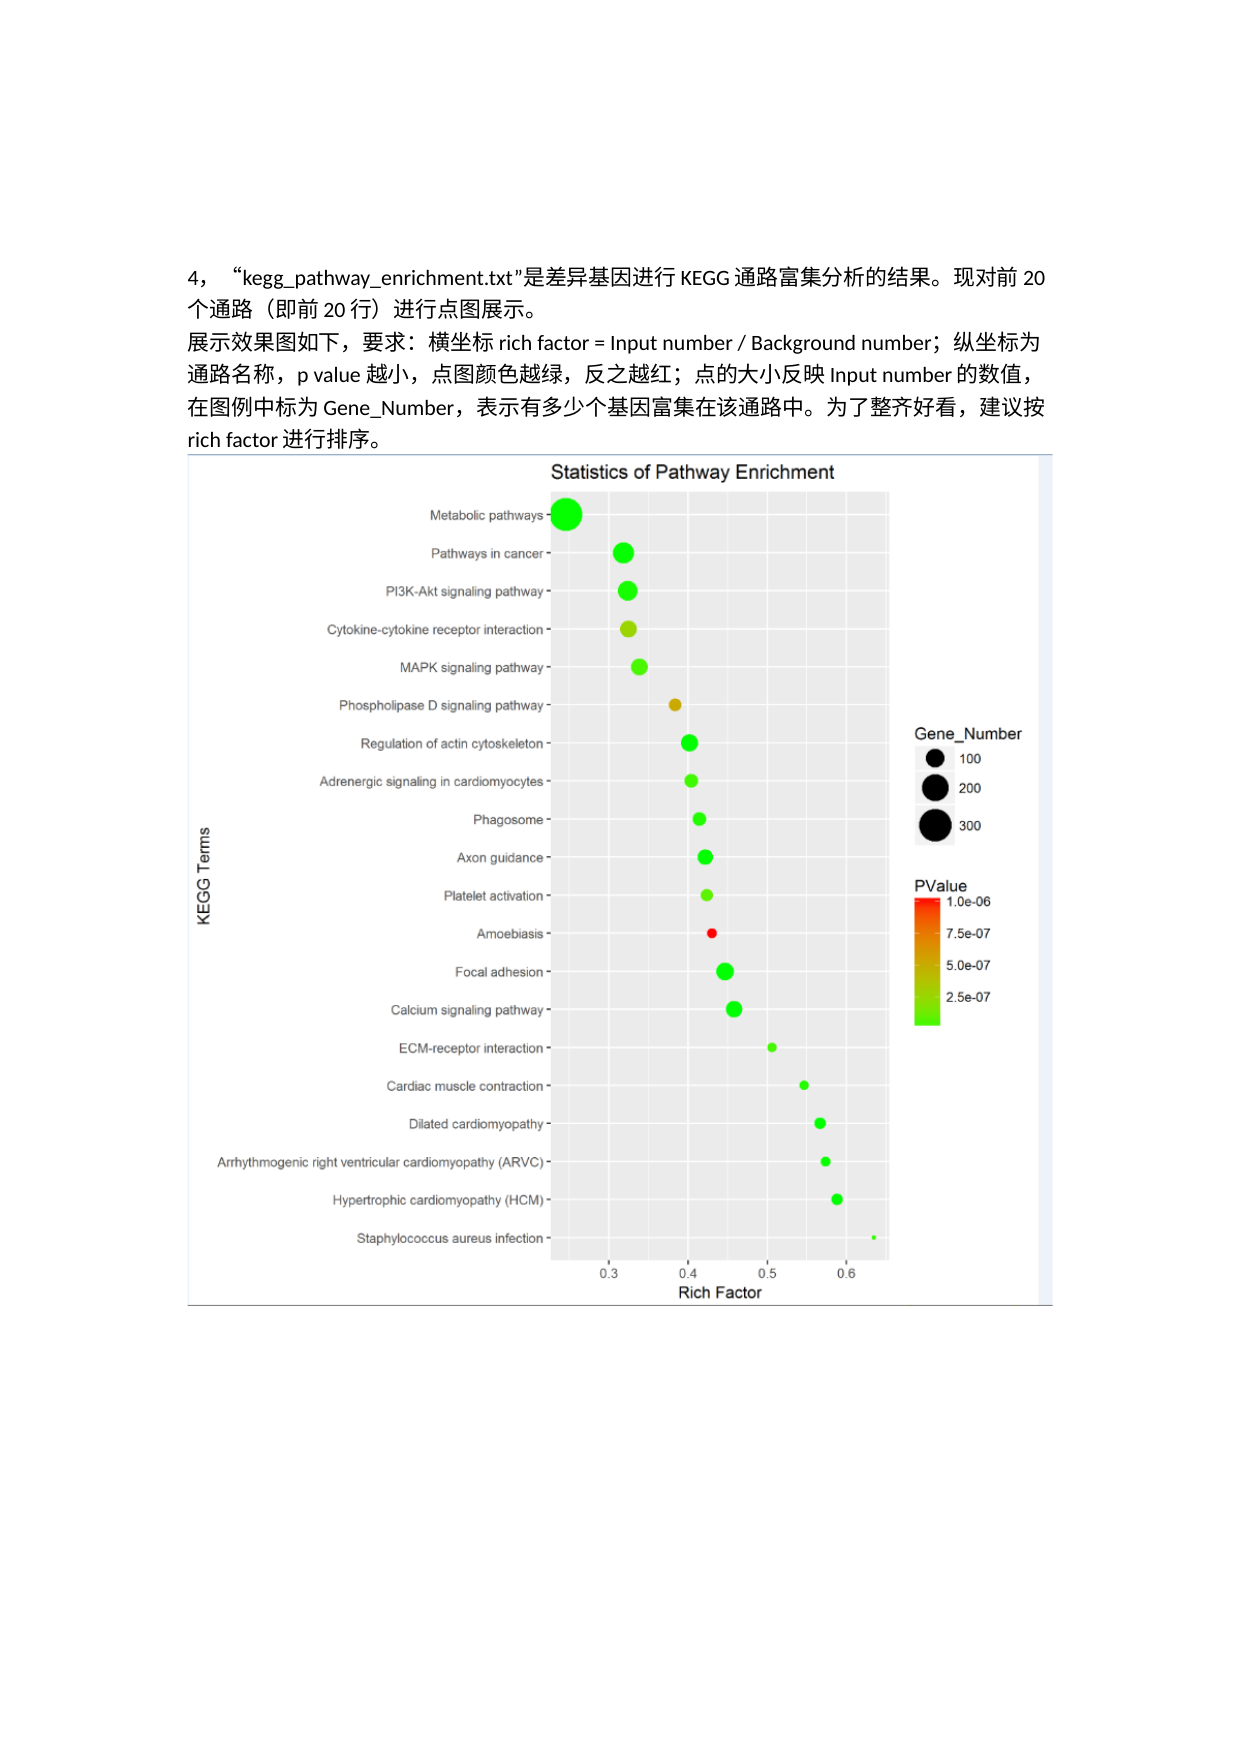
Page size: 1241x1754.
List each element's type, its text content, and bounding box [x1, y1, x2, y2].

text 4，“kegg_pathway_enrichment.txt”是差异基因进行KEGG通路富集分析的结果。现对前20个通路（即前20行）进行点图展示。 [187, 259, 1053, 324]
text 展示效果图如下，要求：横坐标 rich factor = Input number / Background number；纵坐标为通路名称，p value 越小，点图颜色越绿，反之越红；点的大小反映Input number的数值，在图例中标为Gene_Number，表示有多少个基因富集在该通路中。为了整齐好看，建议按rich factor进行排序。 [187, 324, 1053, 454]
picture [187, 454, 1053, 1307]
